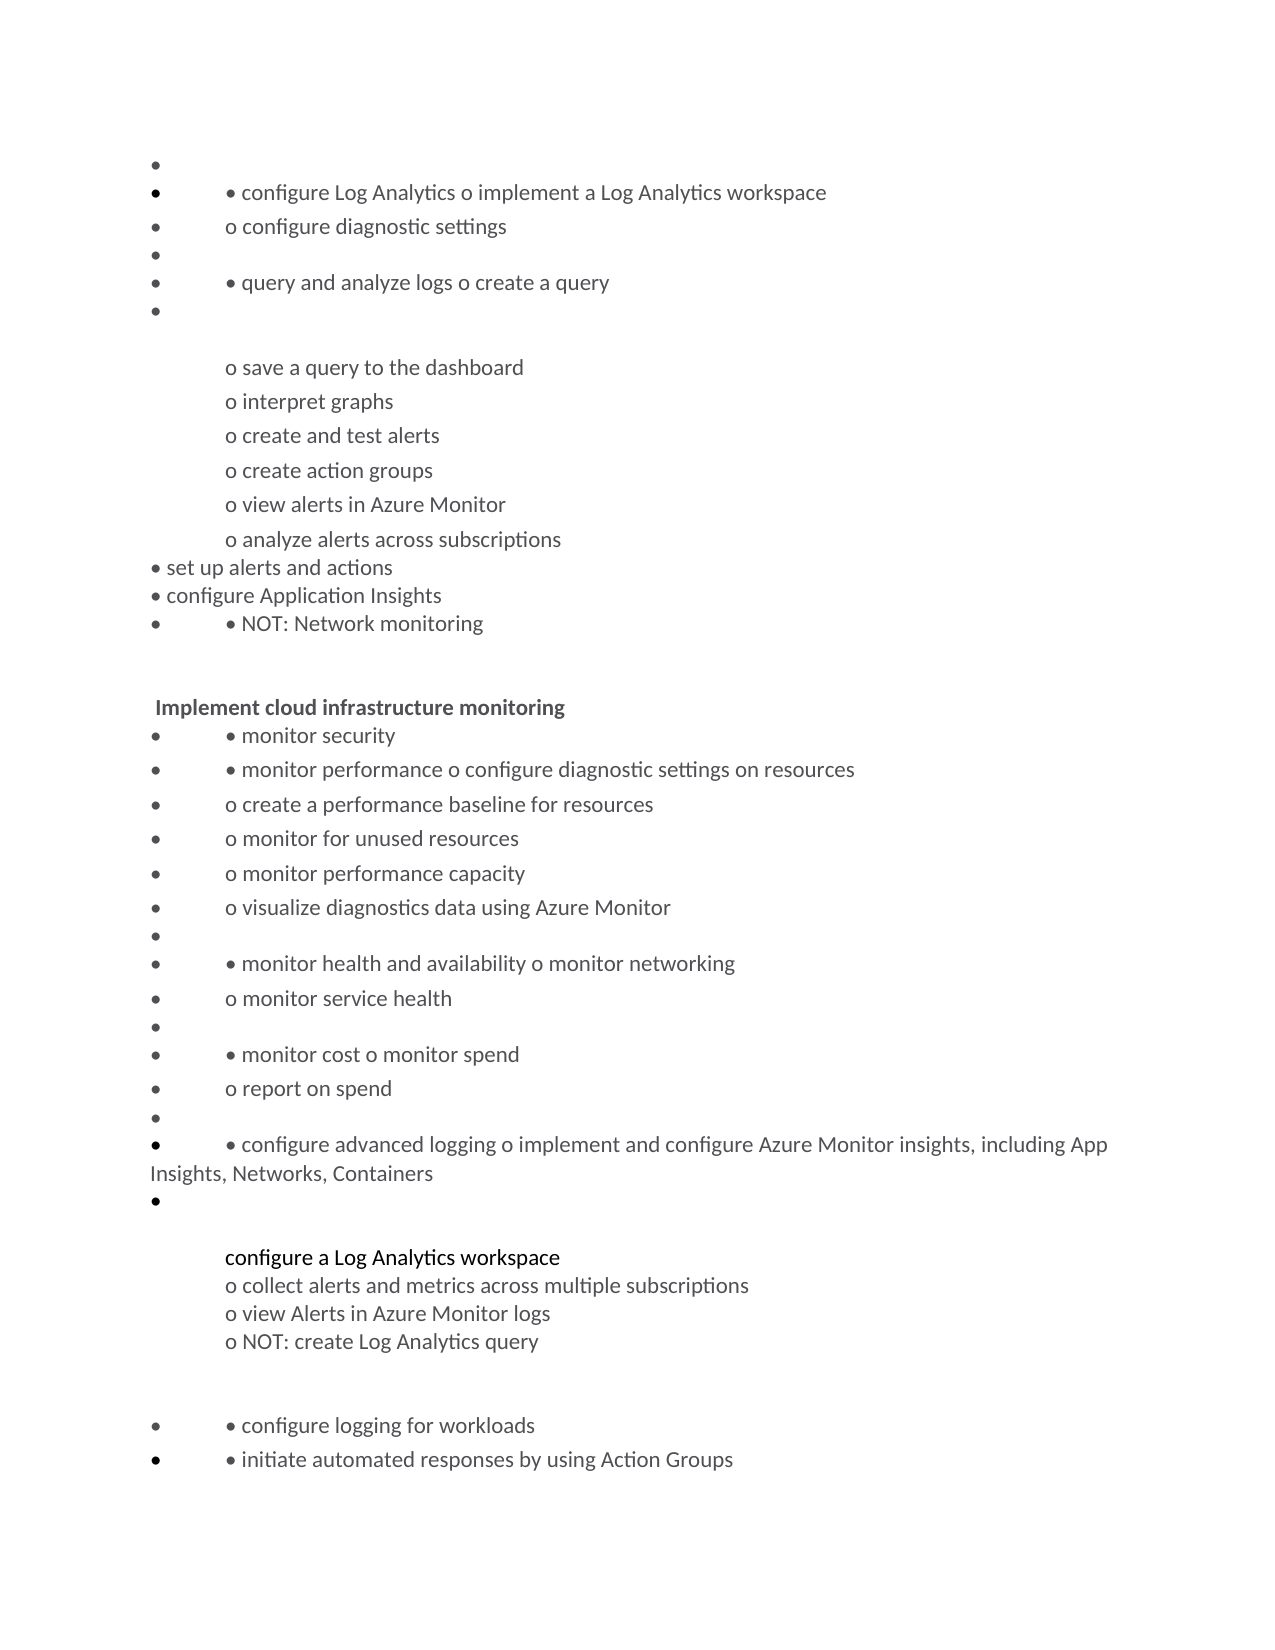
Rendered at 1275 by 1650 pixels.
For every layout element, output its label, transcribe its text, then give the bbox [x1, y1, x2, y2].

list • configure advanced logging o implement and configure Azure Monitor insights, including App Insights, Networks, Containers [150, 1131, 1125, 1187]
list o view alerts in Azure Monitor [150, 491, 1125, 518]
list o create action groups [150, 456, 1125, 484]
list o monitor service health [150, 984, 1125, 1012]
list o interpret graphs [150, 387, 1125, 415]
list • monitor security [150, 721, 1125, 749]
list • NOT: Network monitoring [150, 609, 1125, 637]
list o monitor performance capacity [150, 859, 1125, 887]
list o monitor for unused resources [150, 824, 1125, 853]
list • initiate automated responses by using Action Groups [150, 1445, 1125, 1473]
list • monitor performance o configure diagnostic settings on resources [150, 756, 1125, 784]
list configure a Log Analytics workspace [150, 1243, 1125, 1271]
list • configure logging for workloads [150, 1411, 1125, 1439]
list • monitor cost o monitor spend [150, 1040, 1125, 1068]
list o analyze alerts across subscriptions [150, 525, 1125, 553]
list o collect alerts and metrics across multiple subscriptions [150, 1271, 1125, 1299]
text Implement cloud infrastructure monitoring [150, 693, 1125, 721]
text • set up alerts and actions [150, 553, 1125, 581]
list o visualize diagnostics data using Azure Monitor [150, 893, 1125, 922]
list o report on spend [150, 1074, 1125, 1103]
list o configure diagnostic settings [150, 212, 1125, 241]
list o NOT: create Log Analytics query [150, 1327, 1125, 1355]
list o view Alerts in Azure Monitor logs [150, 1299, 1125, 1327]
text • configure Application Insights [150, 581, 1125, 609]
list o save a query to the dashboard [150, 353, 1125, 381]
list • configure Log Analytics o implement a Log Analytics workspace [150, 178, 1125, 206]
list • query and analyze logs o create a query [150, 268, 1125, 297]
list o create and test alerts [150, 422, 1125, 449]
list • monitor health and availability o monitor networking [150, 949, 1125, 978]
list o create a performance baseline for resources [150, 790, 1125, 818]
